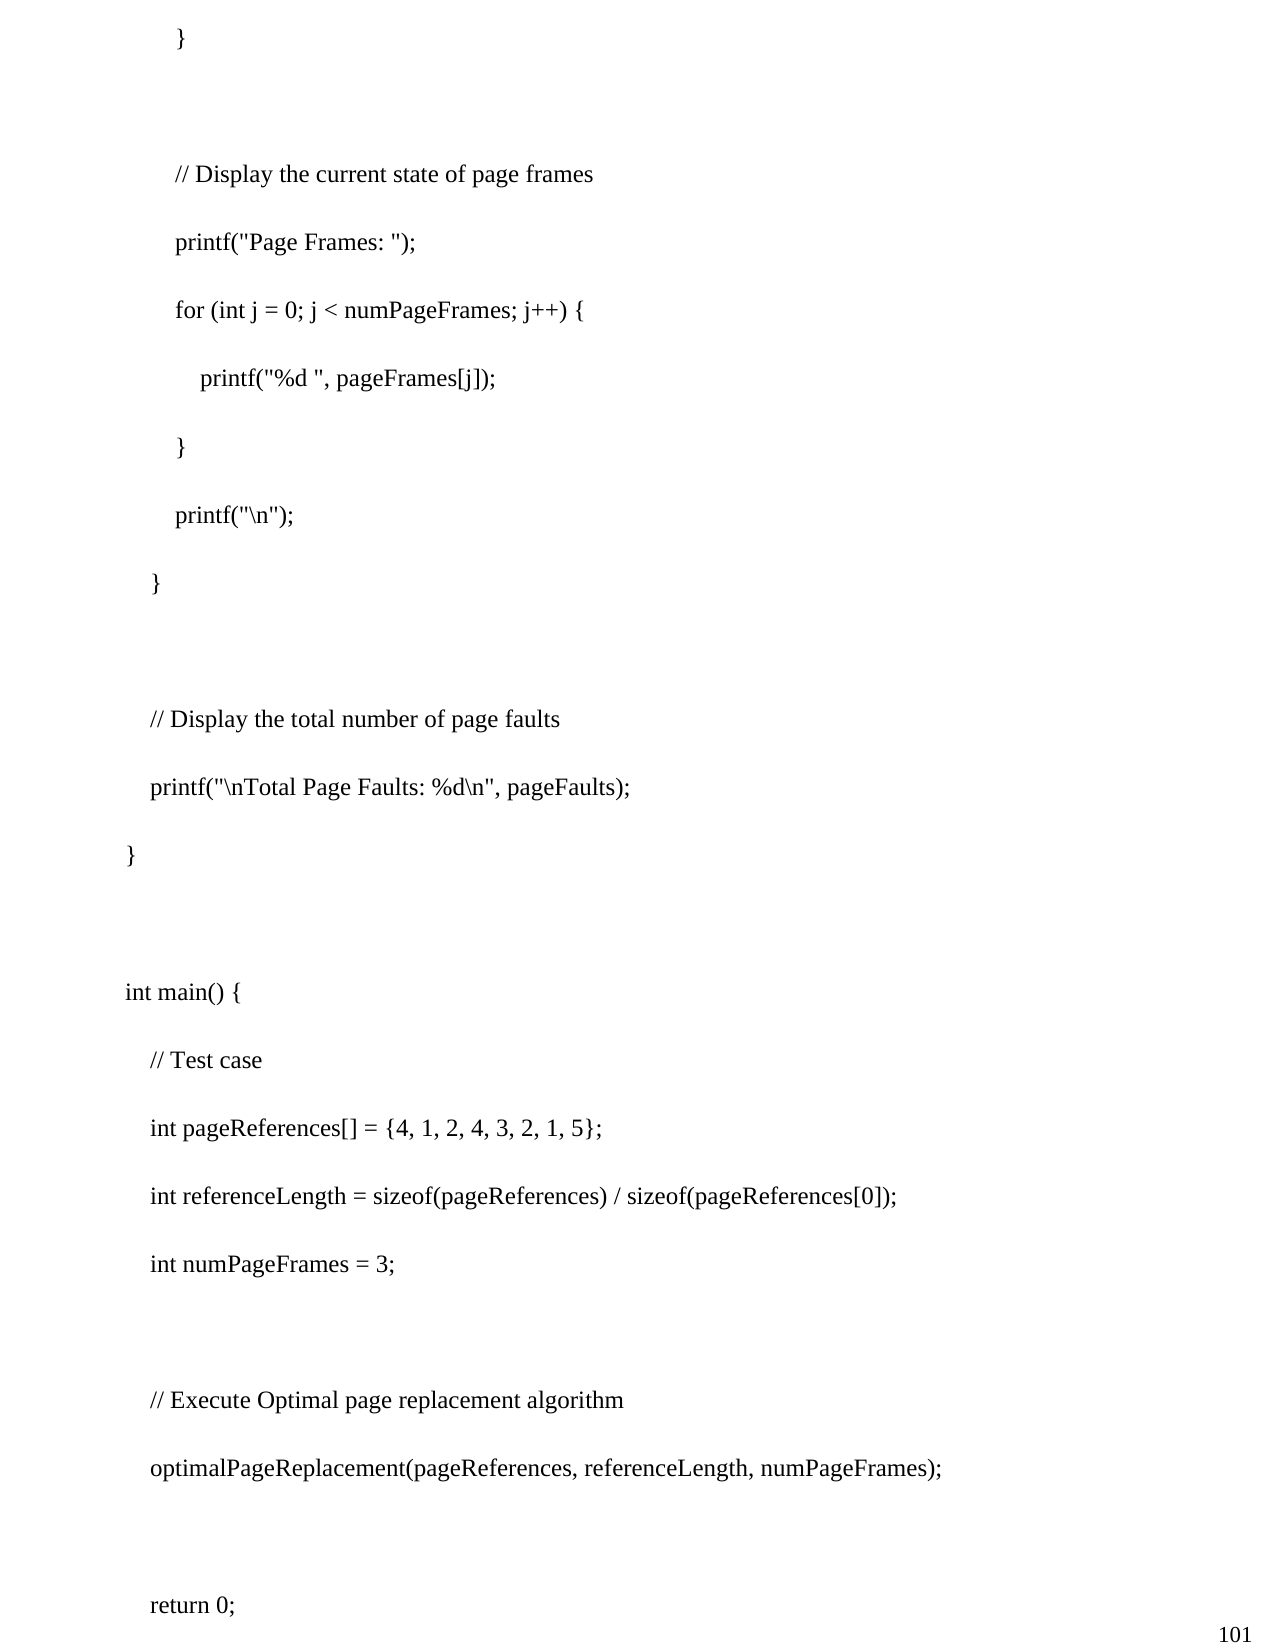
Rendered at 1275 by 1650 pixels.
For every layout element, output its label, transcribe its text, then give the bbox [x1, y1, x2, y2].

text optimalPageReplacement(pageReferences, referenceLength, numPageFrames); [125, 1453, 1233, 1482]
text int pageReferences[] = {4, 1, 2, 4, 3, 2, 1, 5}; [125, 1113, 1233, 1142]
text // Display the current state of page frames [125, 159, 1233, 188]
text } [125, 568, 1233, 597]
text printf("\n"); [125, 500, 1233, 528]
text int main() { [125, 977, 1233, 1005]
text printf("%d ", pageFrames[j]); [125, 363, 1233, 392]
text return 0; [125, 1590, 1233, 1618]
text printf("Page Frames: "); [125, 227, 1233, 256]
text } [125, 840, 1233, 869]
text printf("\nTotal Page Faults: %d\n", pageFaults); [125, 772, 1233, 801]
text // Test case [125, 1045, 1233, 1073]
text // Execute Optimal page replacement algorithm [125, 1385, 1233, 1414]
text } [125, 432, 1233, 460]
text for (int j = 0; j < numPageFrames; j++) { [125, 295, 1233, 324]
text int numPageFrames = 3; [125, 1249, 1233, 1278]
text int referenceLength = sizeof(pageReferences) / sizeof(pageReferences[0]); [125, 1181, 1233, 1210]
text // Display the total number of page faults [125, 704, 1233, 733]
text } [125, 23, 1233, 52]
